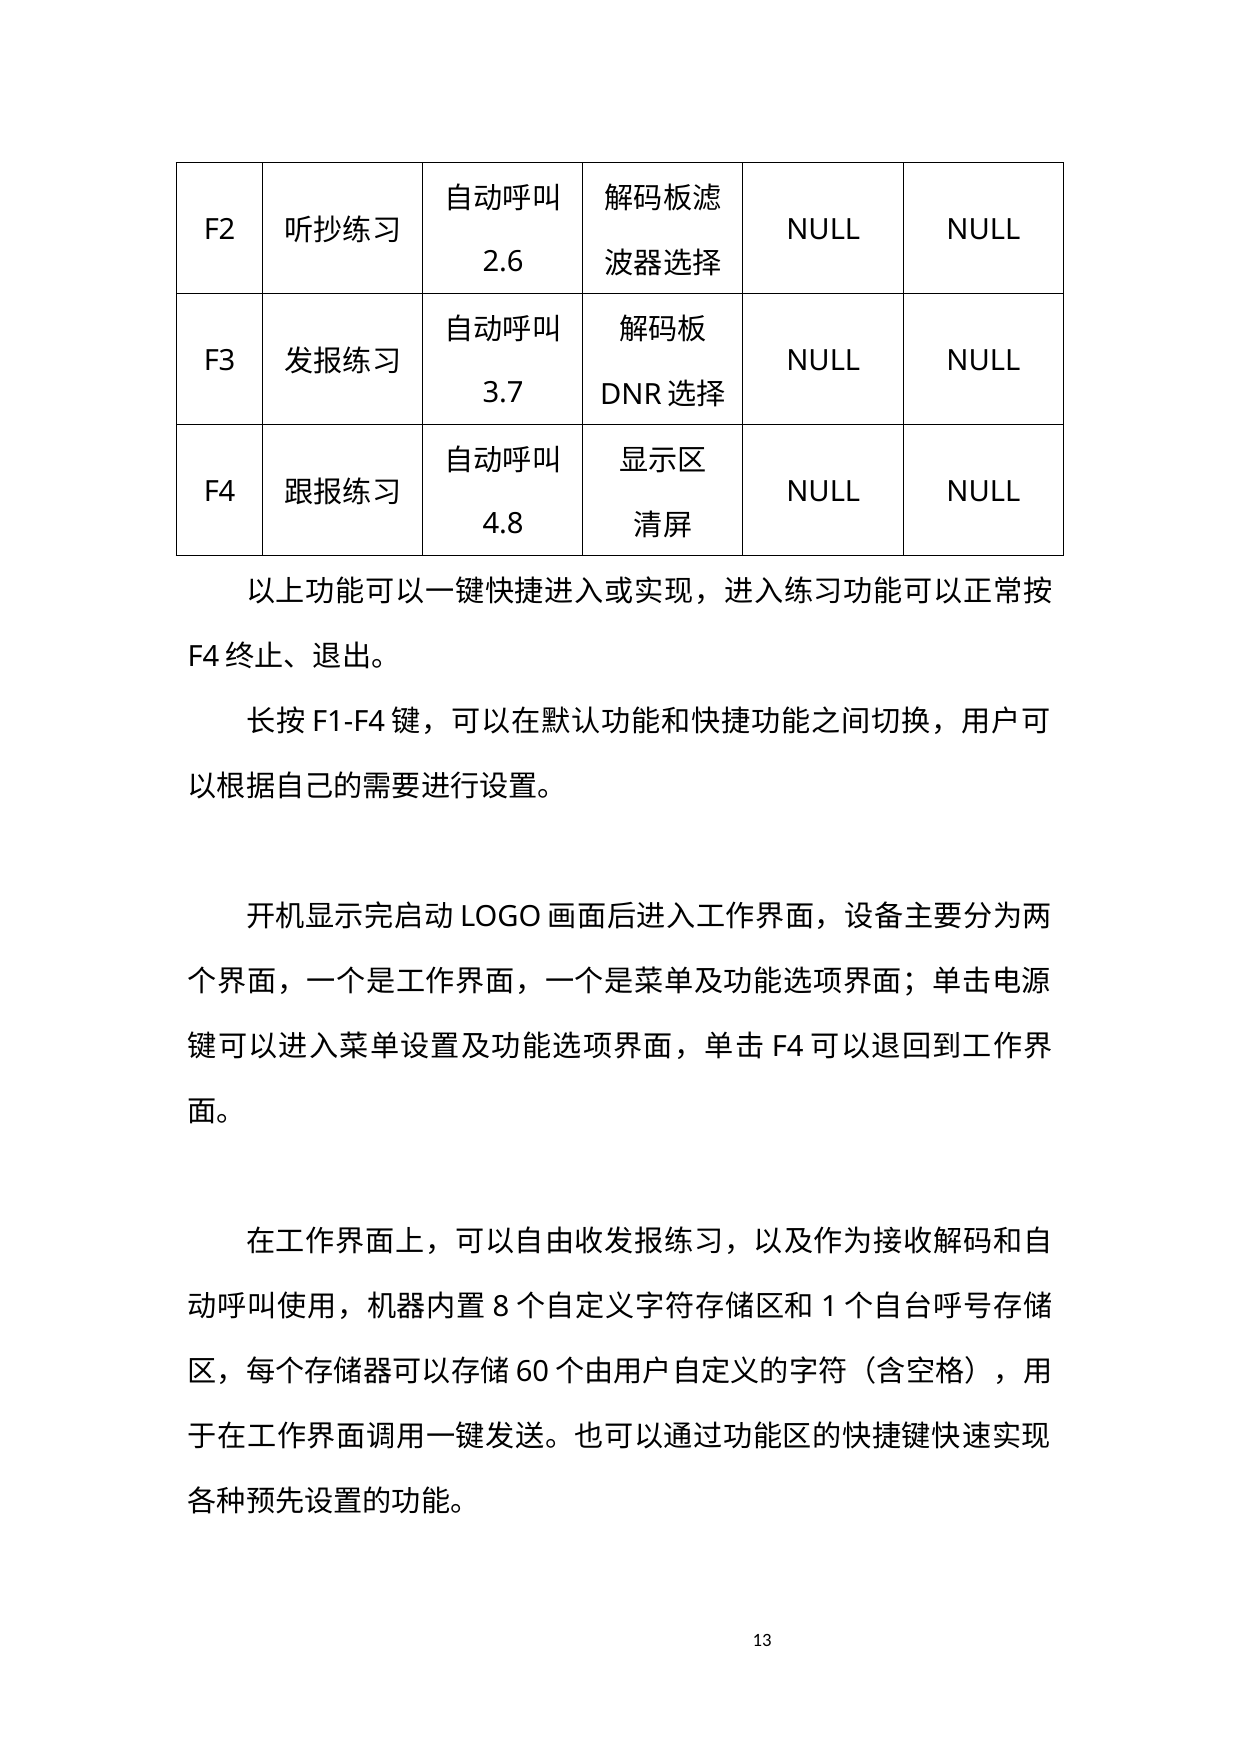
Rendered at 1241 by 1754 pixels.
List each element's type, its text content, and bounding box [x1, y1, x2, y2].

table_cell 跟报练习 [263, 425, 422, 555]
table_cell 解码板滤波器选择 [583, 163, 742, 293]
table_cell 自动呼叫4.8 [423, 425, 582, 555]
table_cell 解码板DNR选择 [583, 294, 742, 424]
table_cell NULL [904, 163, 1063, 293]
table_cell 自动呼叫2.6 [423, 163, 582, 293]
table_cell F4 [177, 425, 262, 555]
table_cell NULL [743, 163, 903, 293]
table_cell 自动呼叫3.7 [423, 294, 582, 424]
table_cell NULL [743, 294, 903, 424]
table_cell 显示区 清屏 [583, 425, 742, 555]
text 开机显示完启动LOGO画面后进入工作界面，设备主要分为两个界面，一个是工作界面，一个是菜单及功能选项界面；单击电源键可以进入菜单设置及功能选项界面，单击F4可以退回到工作界面。 [187, 881, 1053, 1141]
table_cell F2 [177, 163, 262, 293]
text 以上功能可以一键快捷进入或实现，进入练习功能可以正常按F4终止、退出。 [187, 556, 1053, 686]
table_cell 听抄练习 [263, 163, 422, 293]
text 在工作界面上，可以自由收发报练习，以及作为接收解码和自动呼叫使用，机器内置8个自定义字符存储区和1个自台呼号存储区，每个存储器可以存储60个由用户自定义的字符（含空格），用于在工作界面调用一键发送。也可以通过功能区的快捷键快速实现各种预先设置的功能。 [187, 1206, 1053, 1531]
table_cell 发报练习 [263, 294, 422, 424]
table_cell NULL [904, 294, 1063, 424]
table_cell NULL [904, 425, 1063, 555]
table_cell F3 [177, 294, 262, 424]
table_cell NULL [743, 425, 903, 555]
text 长按F1-F4键，可以在默认功能和快捷功能之间切换，用户可以根据自己的需要进行设置。 [187, 686, 1053, 816]
